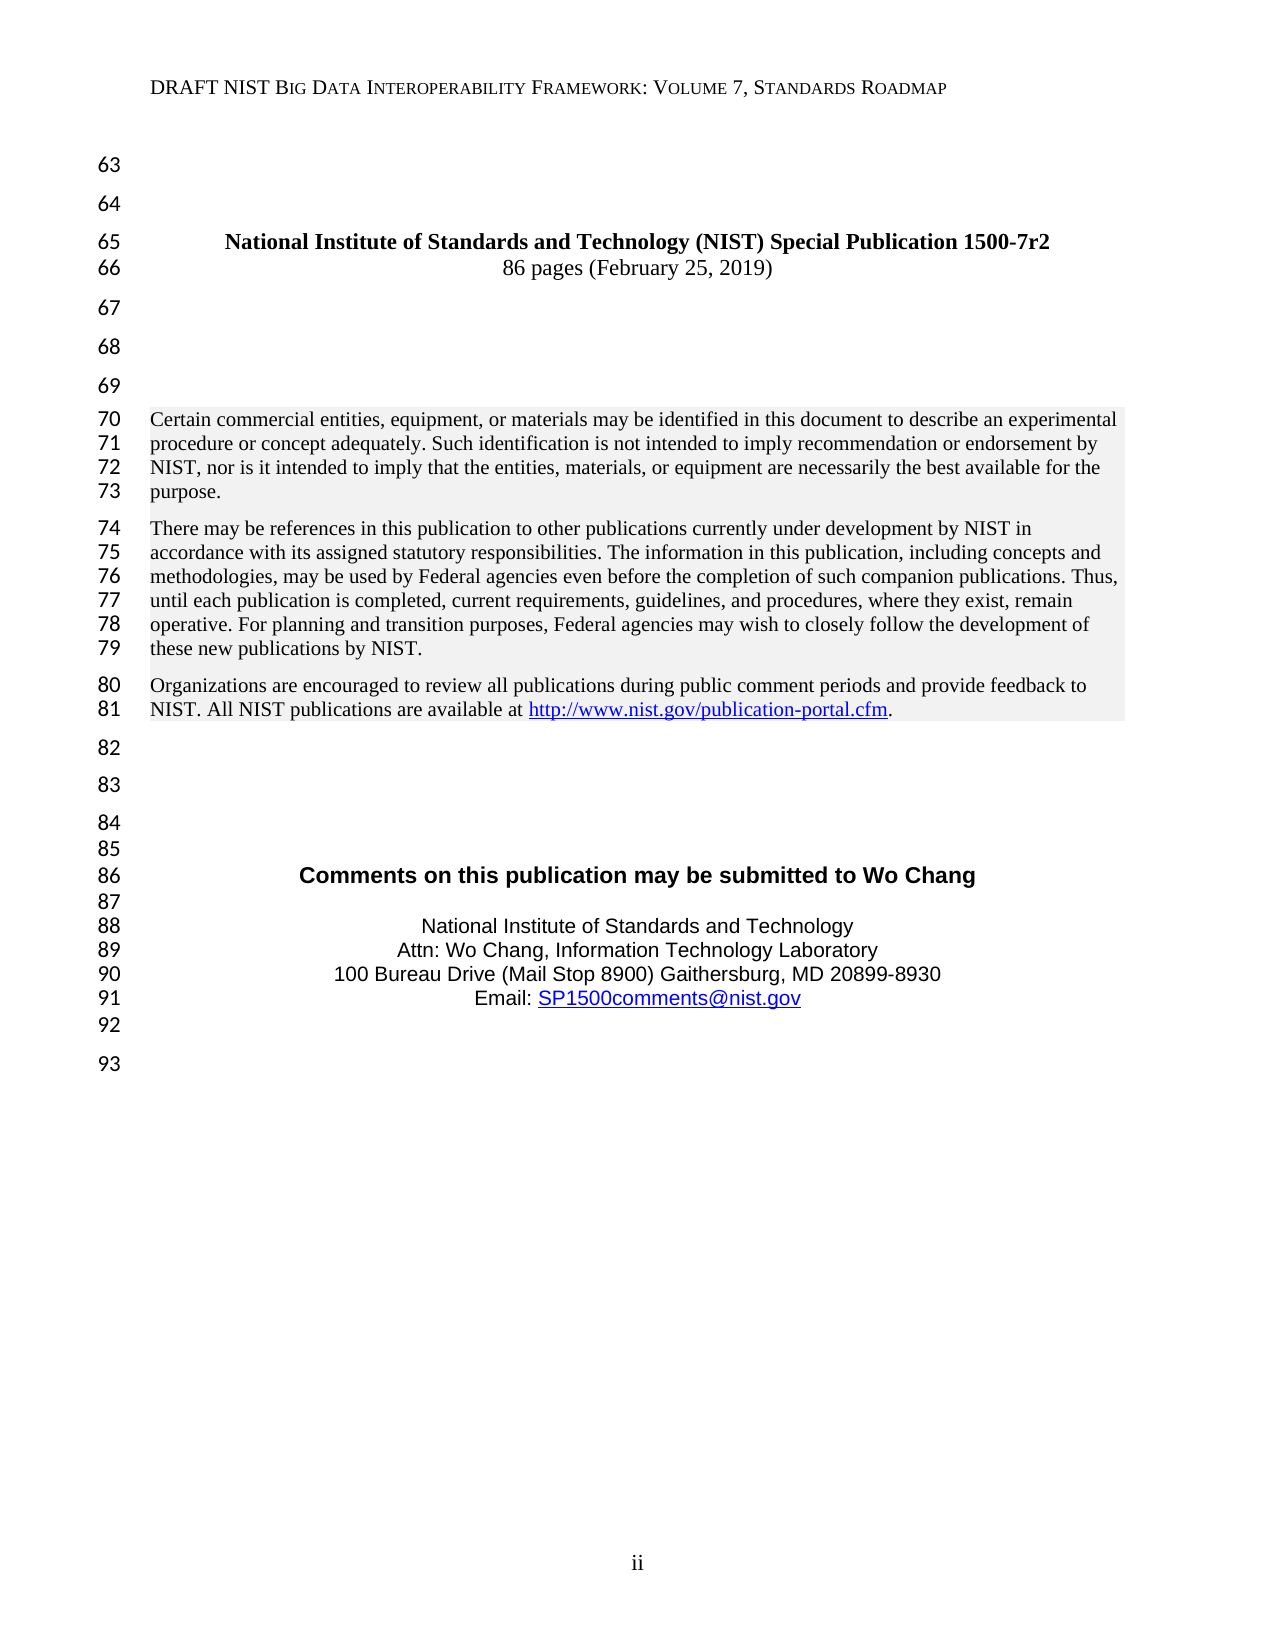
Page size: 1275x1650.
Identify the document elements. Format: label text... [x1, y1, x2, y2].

text Email: SP1500comments@nist.gov [150, 986, 1125, 1010]
text National Institute of Standards and Technology (NIST) Special Publication 1500-7r2 [150, 228, 1125, 254]
text Comments on this publication may be submitted to Wo Chang [150, 862, 1125, 888]
text Attn: Wo Chang, Information Technology Laboratory [150, 938, 1125, 962]
text National Institute of Standards and Technology [150, 914, 1125, 938]
text Organizations are encouraged to review all publications during public comment periods and provide feedback to NIST. All NIST publications are available at http://www.nist.gov/publication-portal.cfm. [150, 673, 1125, 721]
text There may be references in this publication to other publications currently under development by NIST in accordance with its assigned statutory responsibilities. The information in this publication, including concepts and methodologies, may be used by Federal agencies even before the completion of such companion publications. Thus, until each publication is completed, current requirements, guidelines, and procedures, where they exist, remain operative. For planning and transition purposes, Federal agencies may wish to closely follow the development of these new publications by NIST. [150, 516, 1125, 660]
text 100 Bureau Drive (Mail Stop 8900) Gaithersburg, MD 20899-8930 [150, 962, 1125, 986]
text 86 pages (February 25, 2019) [150, 254, 1125, 280]
text Certain commercial entities, equipment, or materials may be identified in this document to describe an experimental procedure or concept adequately. Such identification is not intended to imply recommendation or endorsement by NIST, nor is it intended to imply that the entities, materials, or equipment are necessarily the best available for the purpose. [150, 407, 1125, 503]
